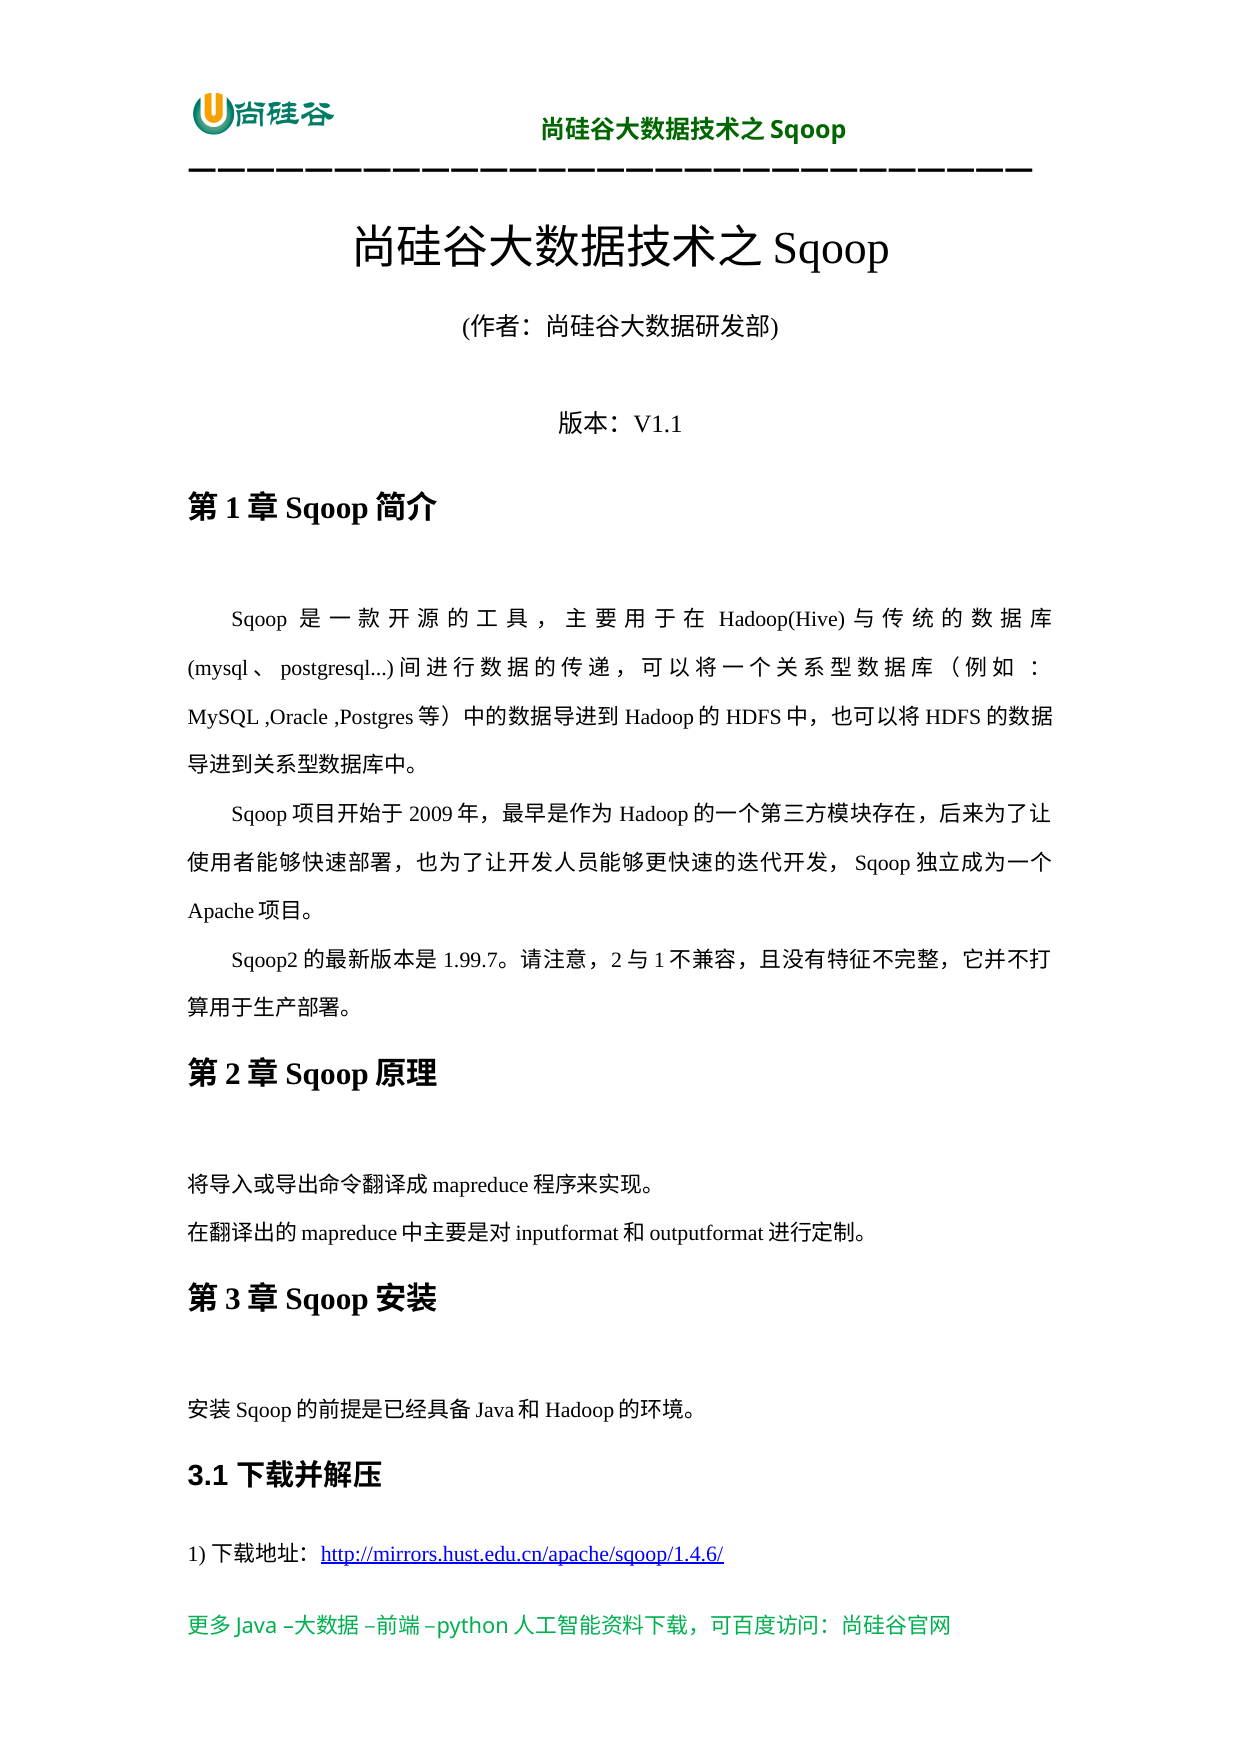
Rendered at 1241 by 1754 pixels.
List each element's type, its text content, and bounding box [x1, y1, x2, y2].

subtitle 第1章 Sqoop简介 [187, 472, 1053, 537]
text 安装Sqoop的前提是已经具备Java和Hadoop的环境。 [187, 1391, 1053, 1424]
text Sqoop2的最新版本是1.99.7。请注意，2与1不兼容，且没有特征不完整，它并不打算用于生产部署。 [187, 941, 1053, 1022]
text Sqoop是一款开源的工具，主要用于在Hadoop(Hive)与传统的数据库(mysql、postgresql...)间进行数据的传递，可以将一个关系型数据库（例如 ： MySQL ,Oracle ,Postgres等）中的数据导进到Hadoop的HDFS中，也可以将HDFS的数据导进到关系型数据库中。 [187, 601, 1053, 779]
text (作者：尚硅谷大数据研发部) [187, 292, 1053, 357]
text 版本：V1.1 [187, 389, 1053, 454]
text 尚硅谷大数据技术之Sqoop [187, 194, 1053, 292]
text 将导入或导出命令翻译成mapreduce程序来实现。 [187, 1166, 1053, 1199]
text 1) 下载地址：http://mirrors.hust.edu.cn/apache/sqoop/1.4.6/ [187, 1535, 1053, 1568]
subtitle 第3章 Sqoop安装 [187, 1263, 1053, 1328]
subtitle 第2章 Sqoop原理 [187, 1038, 1053, 1103]
picture [187, 88, 338, 139]
text Sqoop项目开始于2009年，最早是作为Hadoop的一个第三方模块存在，后来为了让使用者能够快速部署，也为了让开发人员能够更快速的迭代开发，Sqoop独立成为一个Apache项目。 [187, 795, 1053, 925]
subtitle 3.1 下载并解压 [187, 1440, 1053, 1505]
text 在翻译出的mapreduce中主要是对inputformat和outputformat进行定制。 [187, 1215, 1053, 1247]
